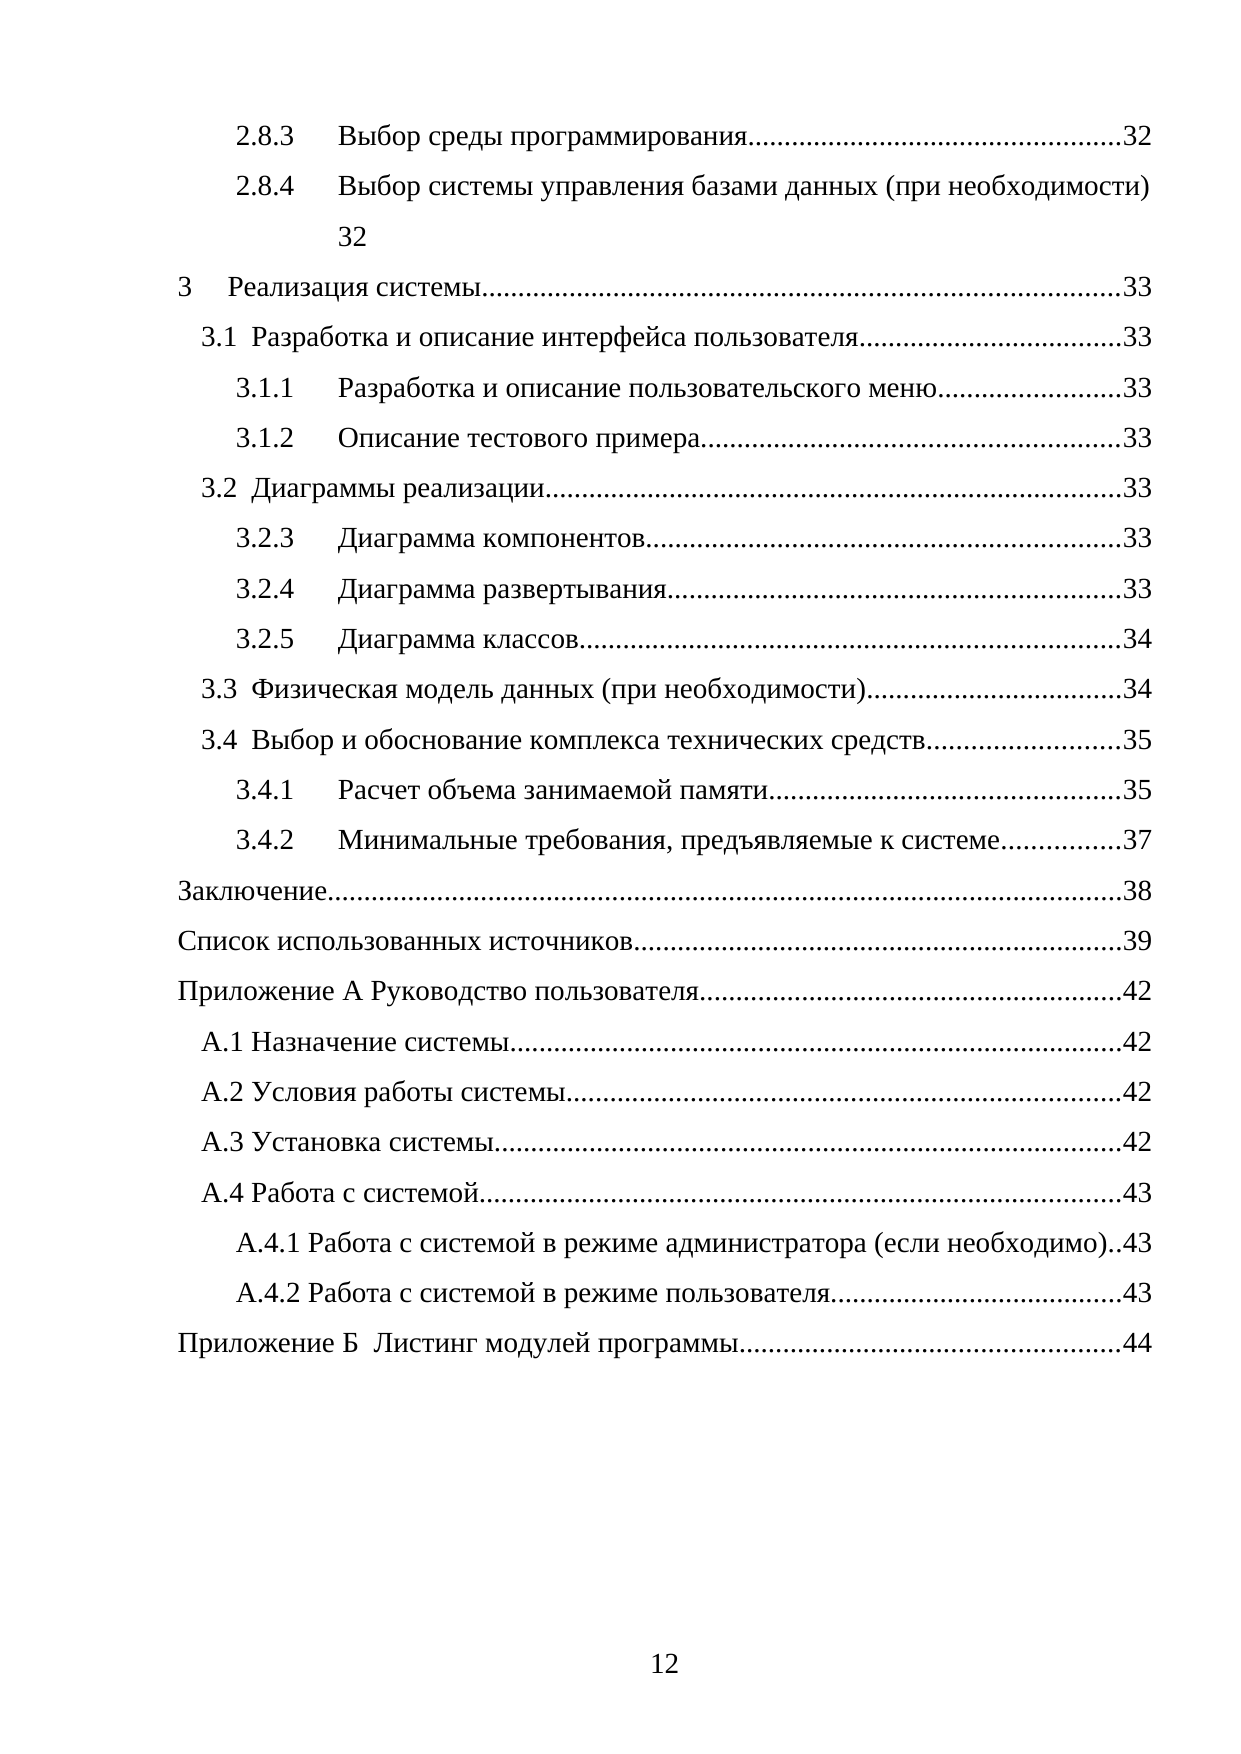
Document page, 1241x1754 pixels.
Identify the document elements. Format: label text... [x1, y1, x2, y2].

text Список использованных источников 39 [177, 923, 1152, 957]
text 3.2.5 Диаграмма классов 34 [236, 621, 1152, 655]
text 2.8.3 Выбор среды программирования 32 [236, 118, 1152, 152]
text А.4.1 Работа с системой в режиме администратора (если необходимо) 43 [236, 1225, 1152, 1258]
text Приложение Б Листинг модулей программы 44 [177, 1326, 1152, 1359]
text 3.4.2 Минимальные требования, предъявляемые к системе 37 [236, 822, 1152, 856]
text А.2 Условия работы системы 42 [201, 1074, 1152, 1108]
text А.4 Работа с системой 43 [201, 1175, 1152, 1208]
text 2.8.4 Выбор системы управления базами данных (при необходимости) 32 [236, 168, 1152, 252]
text А.1 Назначение системы 42 [201, 1024, 1152, 1057]
text Заключение 38 [177, 873, 1152, 906]
text 3.2.3 Диаграмма компонентов 33 [236, 521, 1152, 554]
text 3.2 Диаграммы реализации 33 [201, 470, 1152, 504]
text 3.4.1 Расчет объема занимаемой памяти 35 [236, 772, 1152, 806]
text 3.3 Физическая модель данных (при необходимости) 34 [201, 672, 1152, 705]
text А.4.2 Работа с системой в режиме пользователя 43 [236, 1275, 1152, 1309]
text Приложение А Руководство пользователя 42 [177, 973, 1152, 1007]
text 3.4 Выбор и обоснование комплекса технических средств 35 [201, 722, 1152, 755]
text 3.1 Разработка и описание интерфейса пользователя 33 [201, 319, 1152, 353]
text 3 Реализация системы 33 [177, 269, 1152, 303]
text 3.2.4 Диаграмма развертывания 33 [236, 571, 1152, 604]
text А.3 Установка системы 42 [201, 1124, 1152, 1158]
text 3.1.2 Описание тестового примера 33 [236, 420, 1152, 453]
text 3.1.1 Разработка и описание пользовательского меню 33 [236, 370, 1152, 403]
